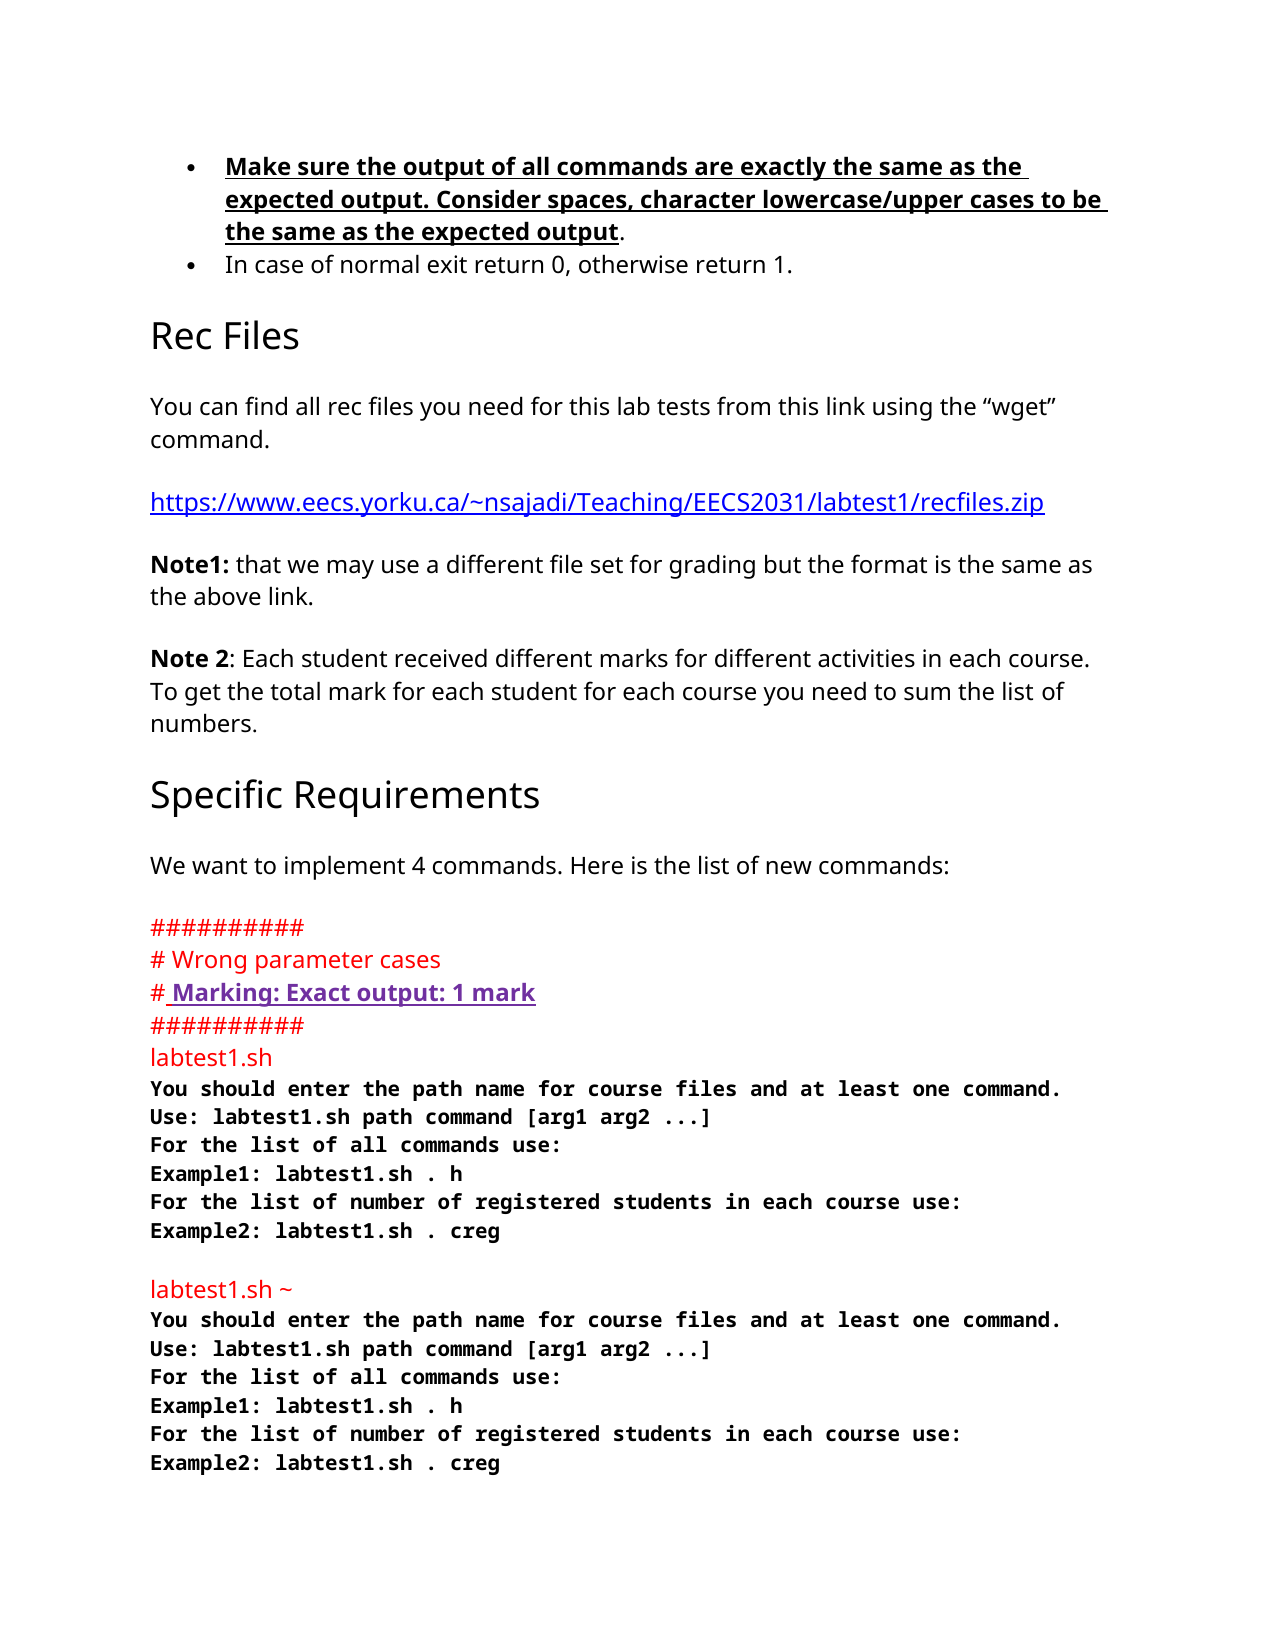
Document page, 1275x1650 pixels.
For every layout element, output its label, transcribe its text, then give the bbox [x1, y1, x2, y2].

text # Wrong parameter cases [150, 943, 1125, 976]
list Make sure the output of all commands are exactly the same as the expected output. Consider spaces, character lowercase/upper cases to be the same as the expected output. [187, 150, 1125, 248]
text You should enter the path name for course files and at least one command. [150, 1074, 1125, 1102]
text Note 2: Each student received different marks for different activities in each course. To get the total mark for each student for each course you need to sum the list of numbers. [150, 642, 1125, 739]
text # Marking: Exact output: 1 mark [150, 976, 1125, 1008]
text https://www.eecs.yorku.ca/~nsajadi/Teaching/EECS2031/labtest1/recfiles.zip [150, 484, 1125, 518]
text labtest1.sh ~ [150, 1273, 1125, 1305]
text Example1: labtest1.sh . h [150, 1159, 1125, 1187]
text Use: labtest1.sh path command [arg1 arg2 ...] [150, 1102, 1125, 1131]
text For the list of all commands use: [150, 1131, 1125, 1159]
text For the list of all commands use: [150, 1362, 1125, 1391]
text We want to implement 4 commands. Here is the list of new commands: [150, 849, 1125, 882]
text You should enter the path name for course files and at least one command. [150, 1305, 1125, 1334]
text ########## [150, 1008, 1125, 1041]
text Example2: labtest1.sh . creg [150, 1216, 1125, 1244]
text ########## [150, 911, 1125, 943]
text Rec Files [150, 309, 1125, 361]
text You can find all rec files you need for this lab tests from this link using the “wget” command. [150, 390, 1125, 455]
text Example2: labtest1.sh . creg [150, 1448, 1125, 1476]
text labtest1.sh [150, 1041, 1125, 1074]
text Use: labtest1.sh path command [arg1 arg2 ...] [150, 1334, 1125, 1362]
text Note1: that we may use a different file set for grading but the format is the same as the above link. [150, 547, 1125, 613]
text Specific Requirements [150, 769, 1125, 820]
text For the list of number of registered students in each course use: [150, 1419, 1125, 1448]
text For the list of number of registered students in each course use: [150, 1187, 1125, 1216]
text Example1: labtest1.sh . h [150, 1391, 1125, 1419]
list In case of normal exit return 0, otherwise return 1. [187, 248, 1125, 280]
